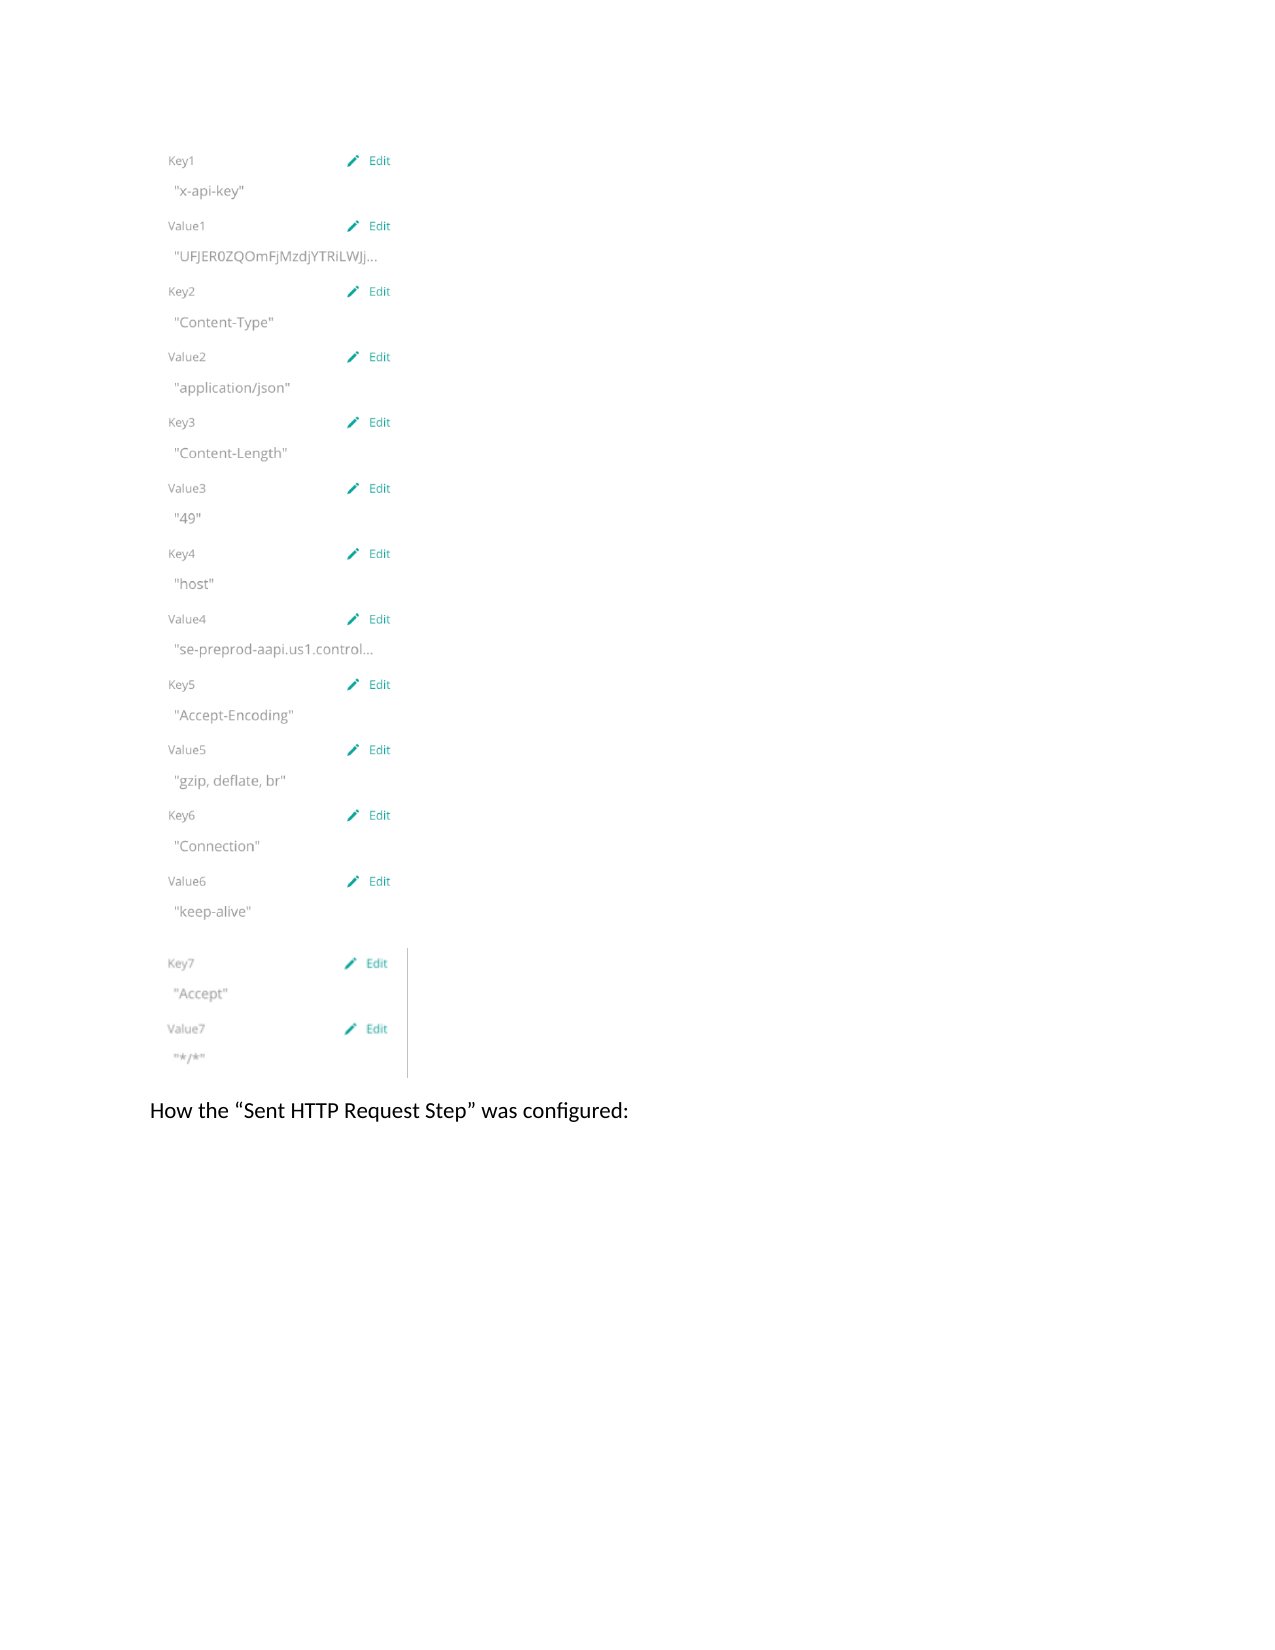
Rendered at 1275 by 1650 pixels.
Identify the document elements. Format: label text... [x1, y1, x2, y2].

picture [150, 150, 409, 930]
picture [150, 948, 409, 1078]
text How the “Sent HTTP Request Step” was configured: [150, 1096, 1125, 1124]
